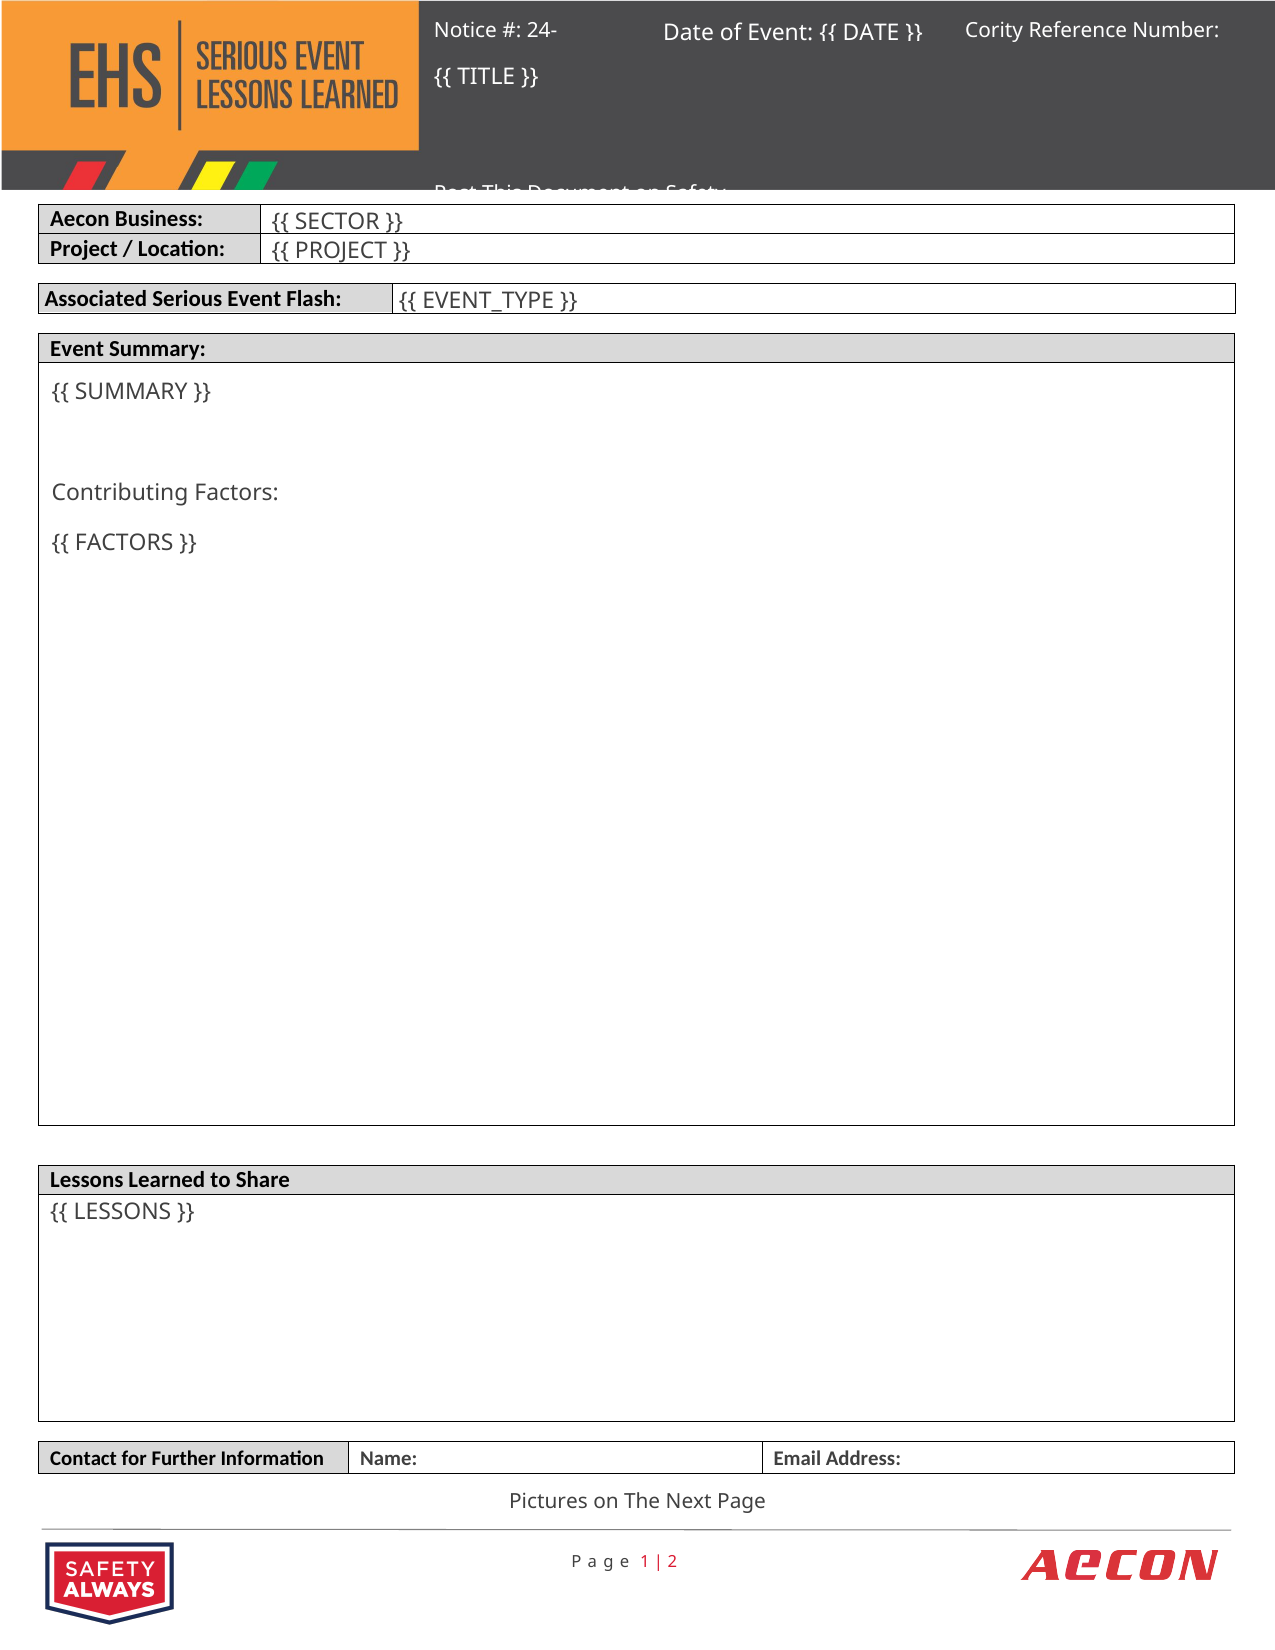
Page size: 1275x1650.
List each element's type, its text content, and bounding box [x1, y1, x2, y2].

table_header Email Address: [763, 1442, 1234, 1473]
table_cell Project / Location: [39, 234, 260, 263]
picture [1020, 1550, 1219, 1580]
table_header Event Summary: [39, 334, 1234, 362]
table_header Associated Serious Event Flash: [39, 284, 392, 312]
table_header Contact for Further Information [39, 1442, 348, 1473]
table_header {{ SECTOR }} [261, 205, 1234, 233]
table_cell {{ LESSONS }} [39, 1195, 1234, 1421]
table_header Aecon Business: [39, 205, 260, 233]
table_cell {{ PROJECT }} [261, 234, 1234, 263]
table_header {{ EVENT_TYPE }} [393, 284, 1235, 312]
table_header Name: [349, 1442, 762, 1473]
picture [42, 1539, 177, 1628]
table_cell [39, 363, 1234, 1125]
table_header Lessons Learned to Share [39, 1166, 1234, 1194]
picture [1, 0, 1275, 190]
text Pictures on The Next Page [112, 1487, 1162, 1515]
